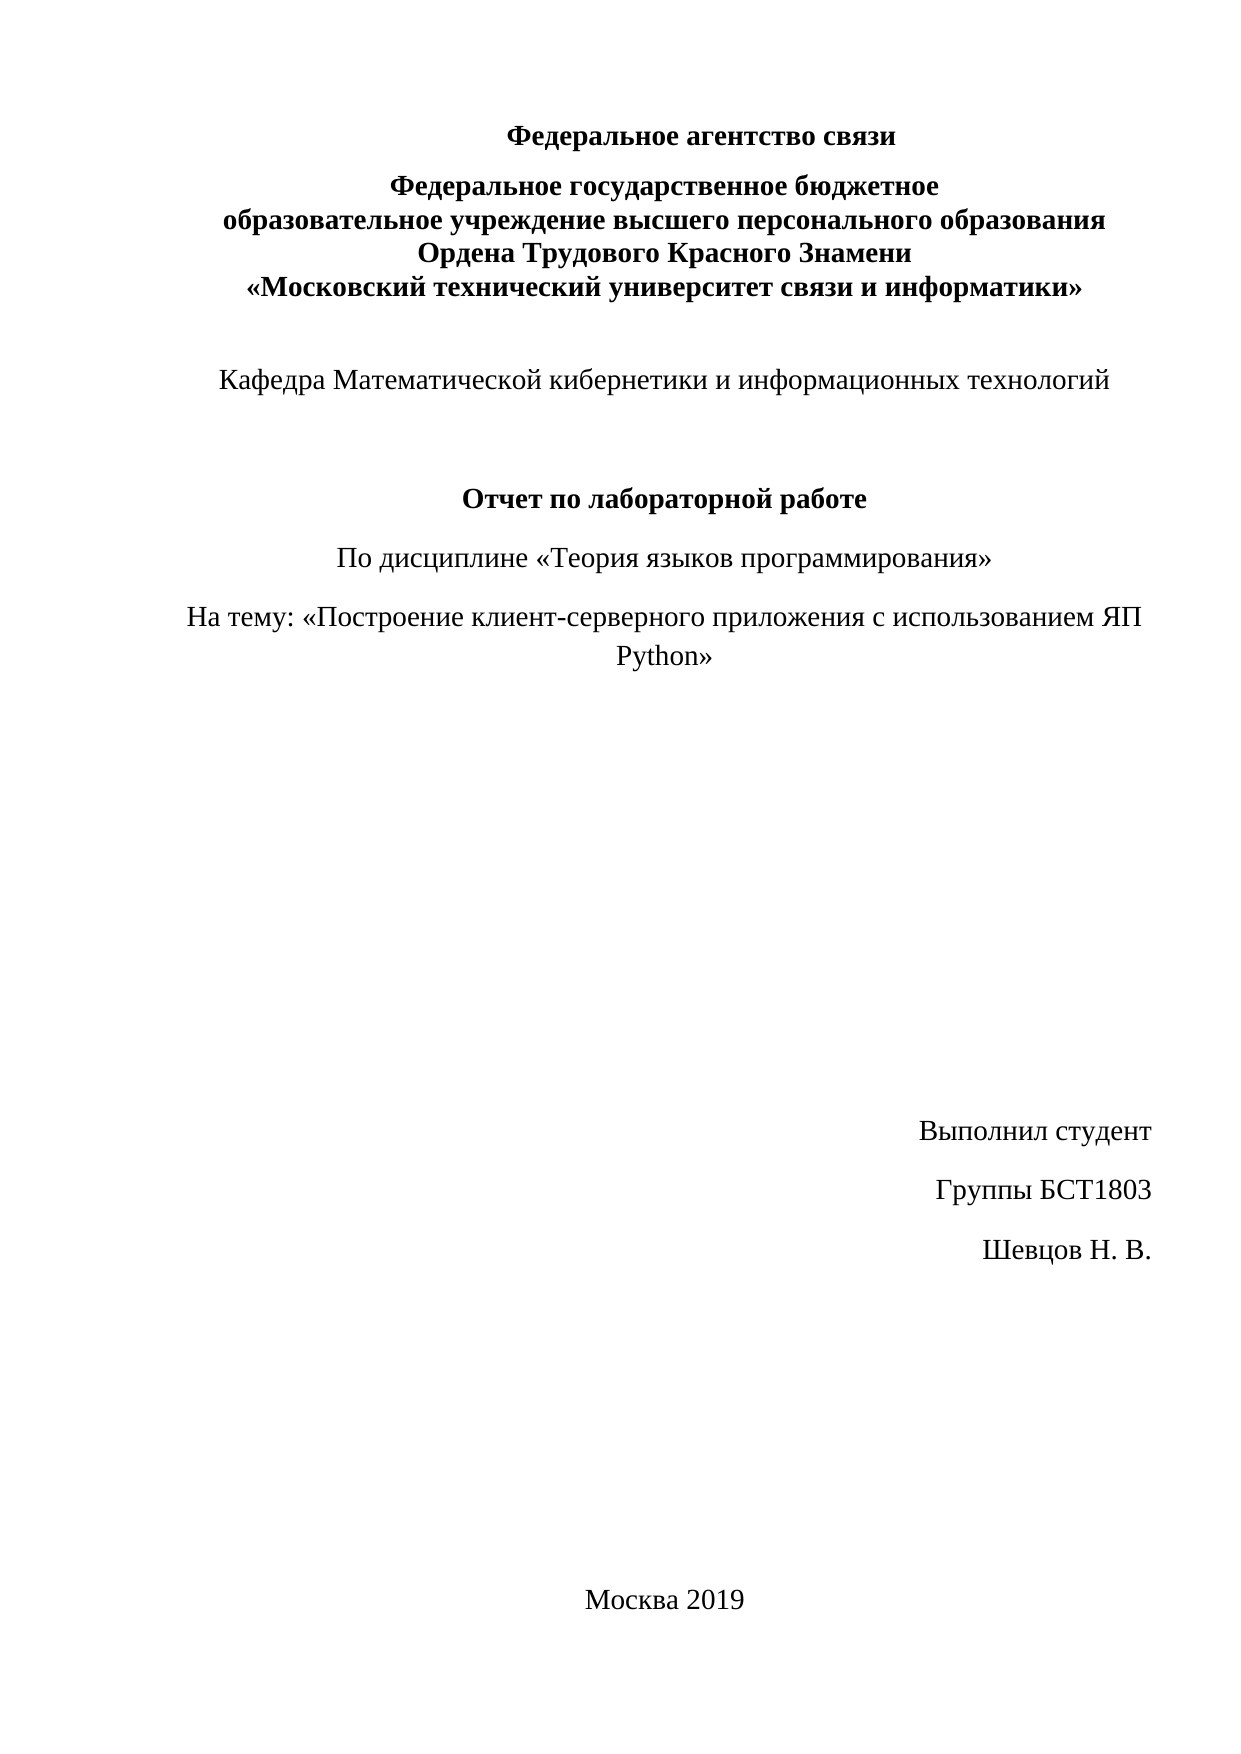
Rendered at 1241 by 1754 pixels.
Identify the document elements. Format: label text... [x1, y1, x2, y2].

text Отчет по лабораторной работе [177, 481, 1152, 514]
text На тему: «Построение клиент-серверного приложения с использованием ЯП Python» [177, 599, 1152, 672]
text Шевцов Н. В. [177, 1232, 1152, 1265]
text Москва 2019 [177, 1582, 1152, 1616]
text «Московский технический университет связи и информатики» [177, 269, 1152, 303]
text Кафедра Математической кибернетики и информационных технологий [177, 362, 1152, 396]
text Федеральное государственное бюджетное [177, 168, 1152, 202]
text По дисциплине «Теория языков программирования» [177, 540, 1152, 574]
text образовательное учреждение высшего персонального образования [177, 202, 1152, 236]
text Выполнил студент [133, 1113, 1152, 1147]
text Федеральное агентство связи [177, 118, 1152, 152]
text Ордена Трудового Красного Знамени [177, 236, 1152, 269]
text Группы БСТ1803 [177, 1172, 1152, 1206]
